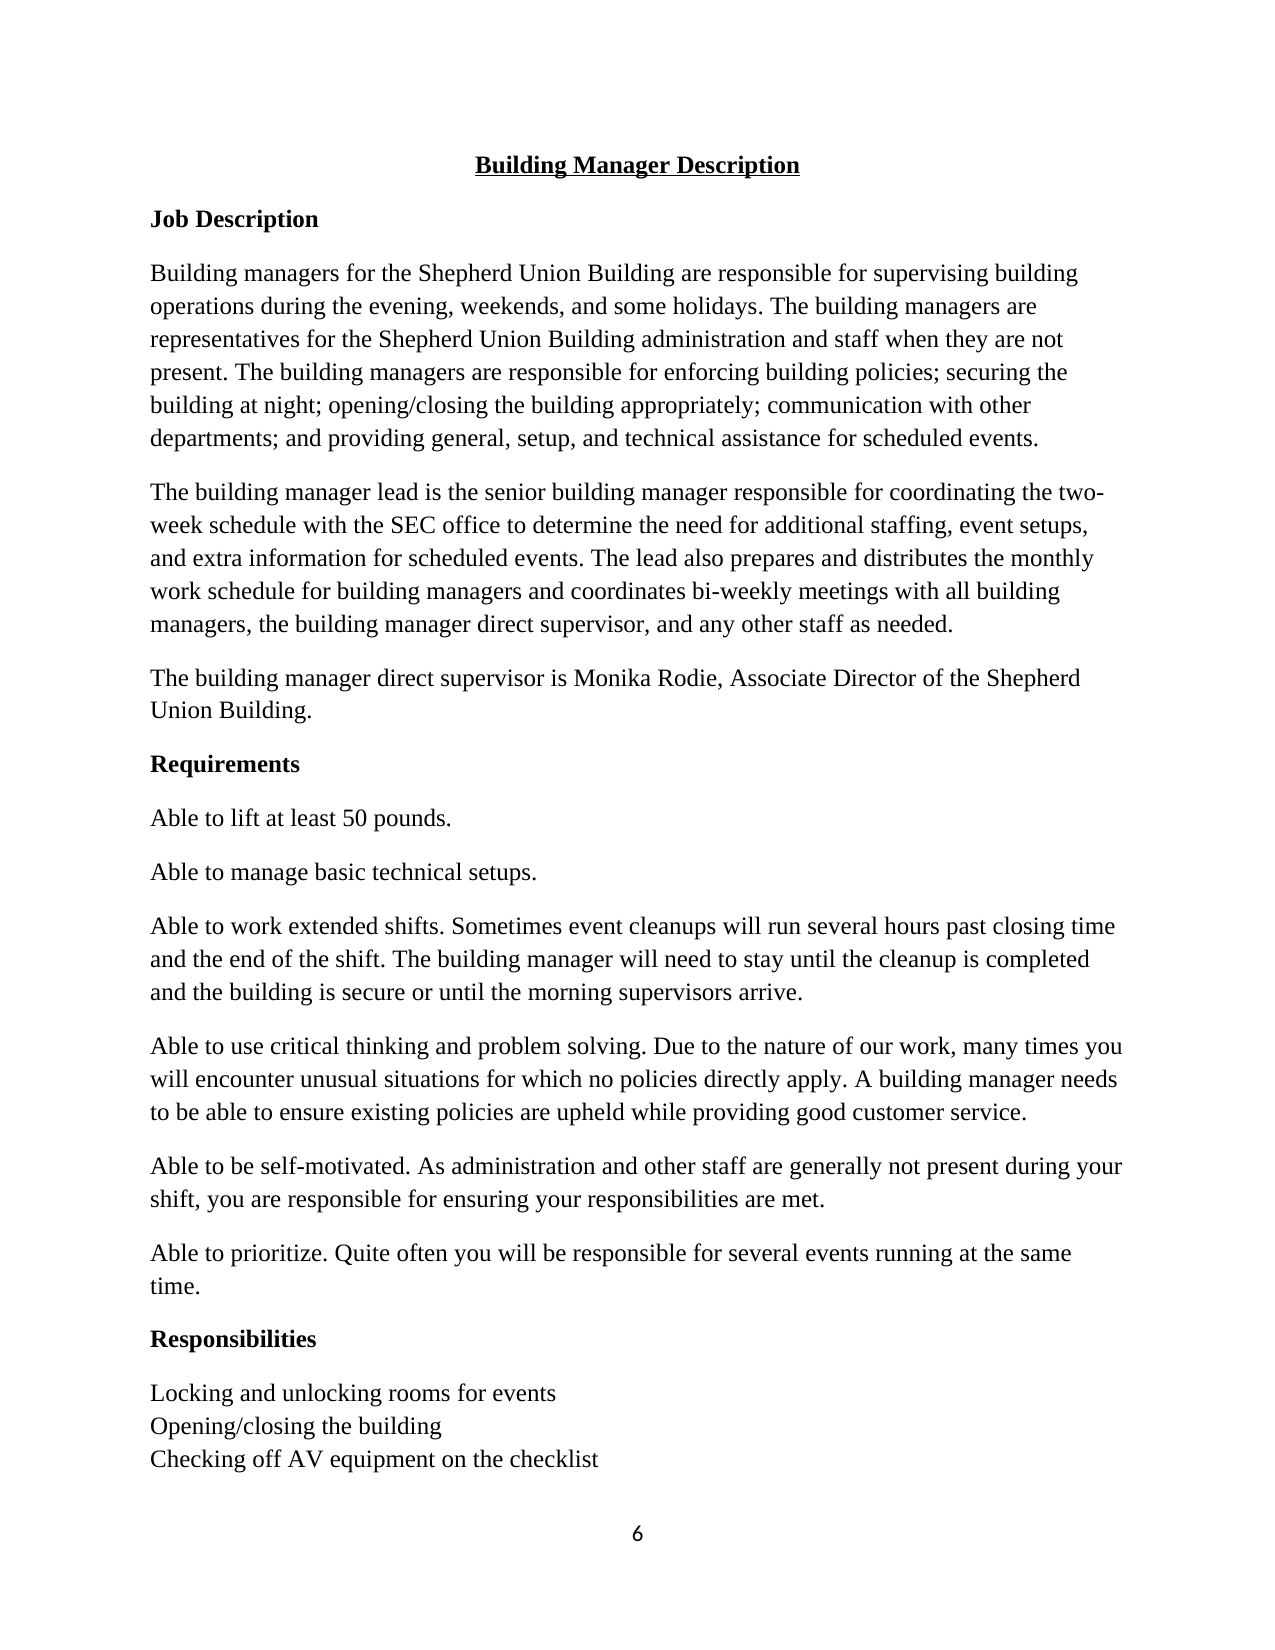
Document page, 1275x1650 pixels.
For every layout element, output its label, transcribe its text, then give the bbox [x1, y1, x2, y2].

text Able to be self-motivated. As administration and other staff are generally not present during your shift, you are responsible for ensuring your responsibilities are met. [150, 1151, 1125, 1213]
text Able to use critical thinking and problem solving. Due to the nature of our work, many times you will encounter unusual situations for which no policies directly apply. A building manager needs to be able to ensure existing policies are upheld while providing good customer service. [150, 1031, 1125, 1126]
text Able to manage basic technical setups. [150, 857, 1125, 886]
text Building Manager Description [150, 150, 1125, 179]
text Able to lift at least 50 pounds. [150, 803, 1125, 832]
text Responsibilities [150, 1324, 1125, 1353]
text Able to work extended shifts. Sometimes event cleanups will run several hours past closing time and the end of the shift. The building manager will need to stay until the cleanup is completed and the building is secure or until the morning supervisors arrive. [150, 911, 1125, 1006]
text The building manager lead is the senior building manager responsible for coordinating the two-week schedule with the SEC office to determine the need for additional staffing, event setups, and extra information for scheduled events. The lead also prepares and distributes the monthly work schedule for building managers and coordinates bi-weekly meetings with all building managers, the building manager direct supervisor, and any other staff as needed. [150, 477, 1125, 637]
text Able to prioritize. Quite often you will be responsible for several events running at the same time. [150, 1238, 1125, 1299]
text Building managers for the Shepherd Union Building are responsible for supervising building operations during the evening, weekends, and some holidays. The building managers are representatives for the Shepherd Union Building administration and staff when they are not present. The building managers are responsible for enforcing building policies; securing the building at night; opening/closing the building appropriately; communication with other departments; and providing general, setup, and technical assistance for scheduled events. [150, 258, 1125, 452]
text Requirements [150, 749, 1125, 778]
text The building manager direct supervisor is Monika Rodie, Associate Director of the Shepherd Union Building. [150, 663, 1125, 724]
text Job Description [150, 204, 1125, 233]
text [150, 1378, 1125, 1473]
